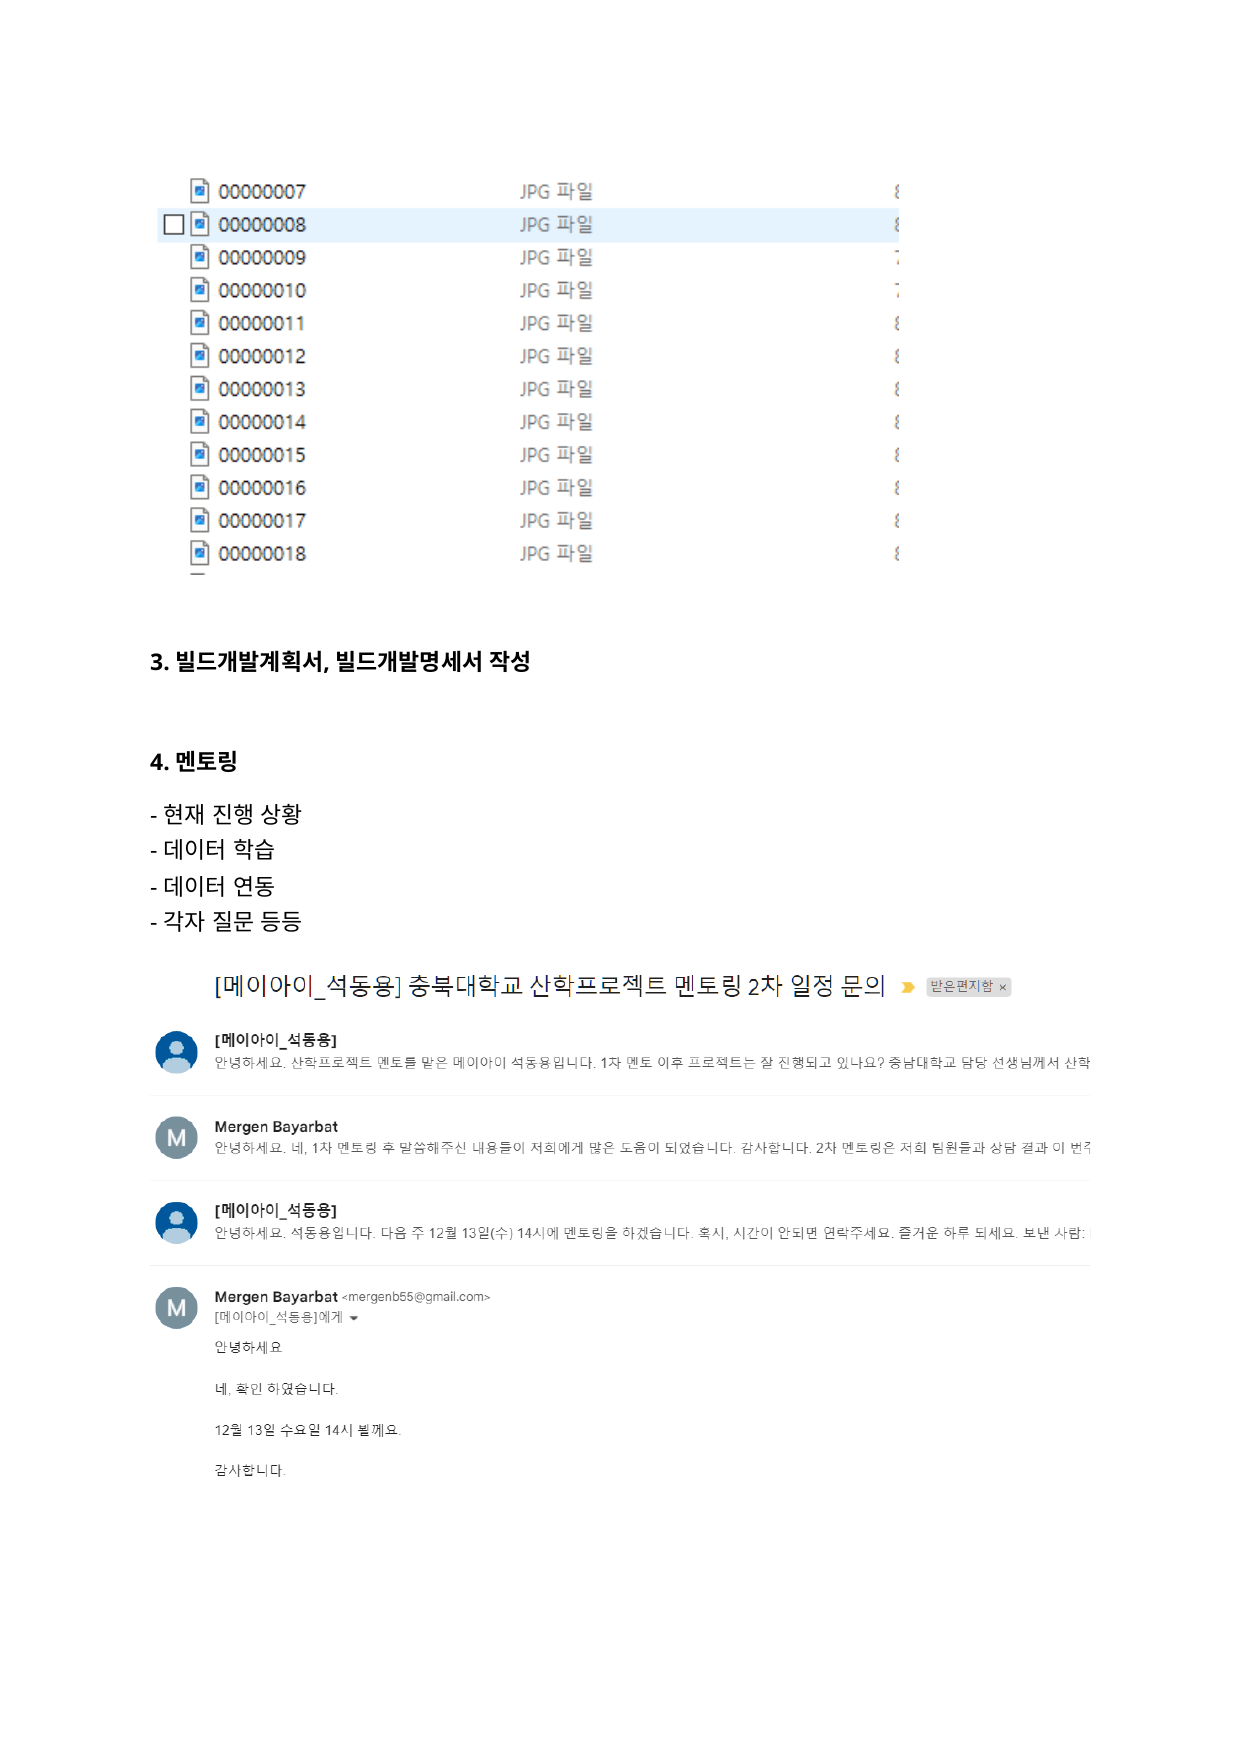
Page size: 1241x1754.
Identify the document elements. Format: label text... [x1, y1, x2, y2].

text 4. 멘토링 [150, 744, 1090, 777]
text - 데이터 연동 [150, 868, 1090, 902]
picture [150, 940, 1091, 1491]
text - 각자 질문 등등 [150, 904, 1090, 938]
text - 데이터 학습 [150, 832, 1090, 866]
picture [150, 177, 899, 575]
text - 현재 진행 상황 [150, 796, 1090, 830]
text 3. 빌드개발계획서, 빌드개발명세서 작성 [150, 644, 1090, 677]
